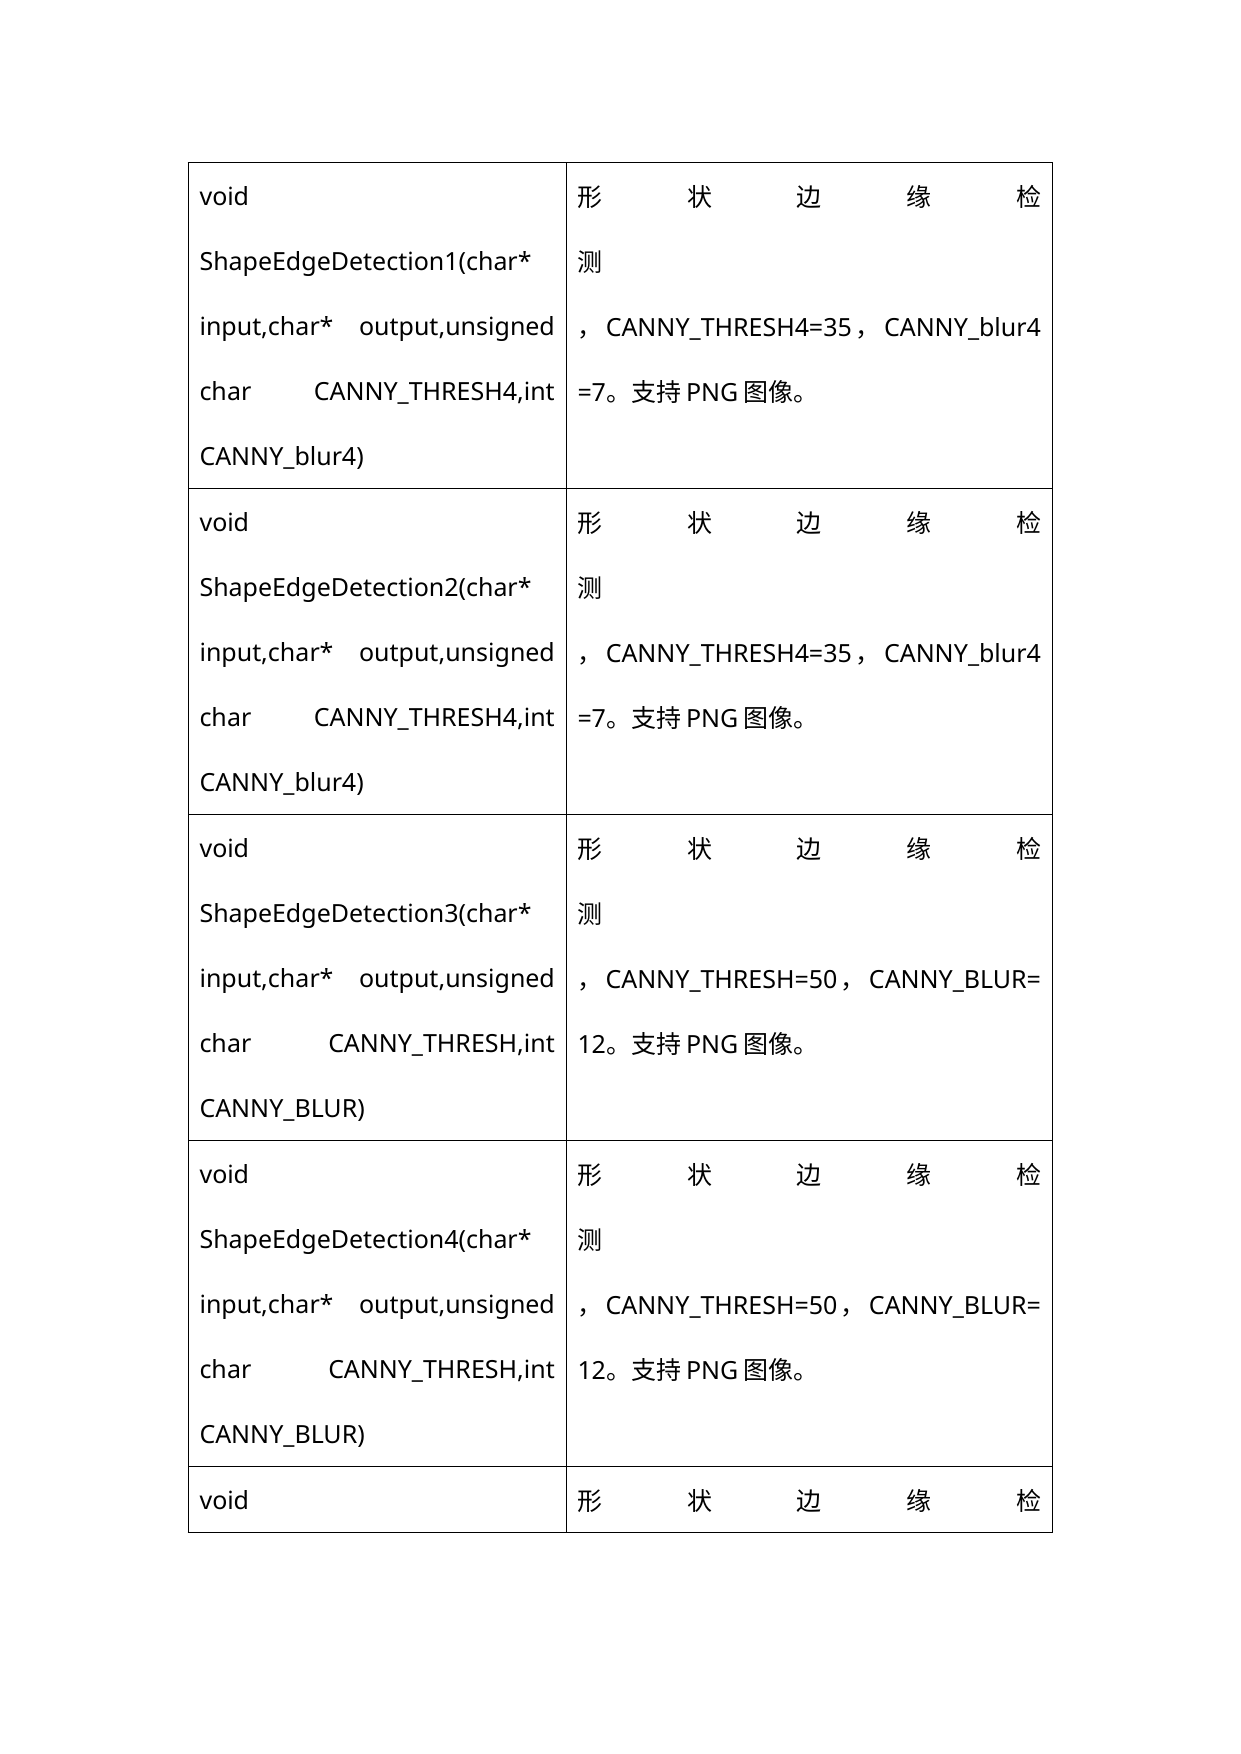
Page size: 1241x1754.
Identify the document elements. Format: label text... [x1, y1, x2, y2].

table_cell 形状边缘检测，CANNY_THRESH=50，CANNY_BLUR=12。支持PNG图像。 [567, 1141, 1052, 1466]
table_cell void ShapeEdgeDetection1(char* input,char* output,unsigned char CANNY_THRESH4,int CANNY_blur4) [189, 163, 566, 488]
table_cell void ShapeEdgeDetection2(char* input,char* output,unsigned char CANNY_THRESH4,int CANNY_blur4) [189, 489, 566, 814]
table_cell void ShapeEdgeDetection4(char* input,char* output,unsigned char CANNY_THRESH,int CANNY_BLUR) [189, 1141, 566, 1466]
table_cell 形状边缘检测，CANNY_THRESH=50，CANNY_BLUR=12。支持PNG图像。 [567, 815, 1052, 1140]
table_cell 形状边缘检测，CANNY_THRESH4=35，CANNY_blur4=7。支持PNG图像。 [567, 163, 1052, 488]
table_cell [189, 1467, 566, 1532]
table_cell 形状边缘检测，CANNY_THRESH4=35，CANNY_blur4=7。支持PNG图像。 [567, 489, 1052, 814]
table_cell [567, 1467, 1052, 1532]
table_cell void ShapeEdgeDetection3(char* input,char* output,unsigned char CANNY_THRESH,int CANNY_BLUR) [189, 815, 566, 1140]
